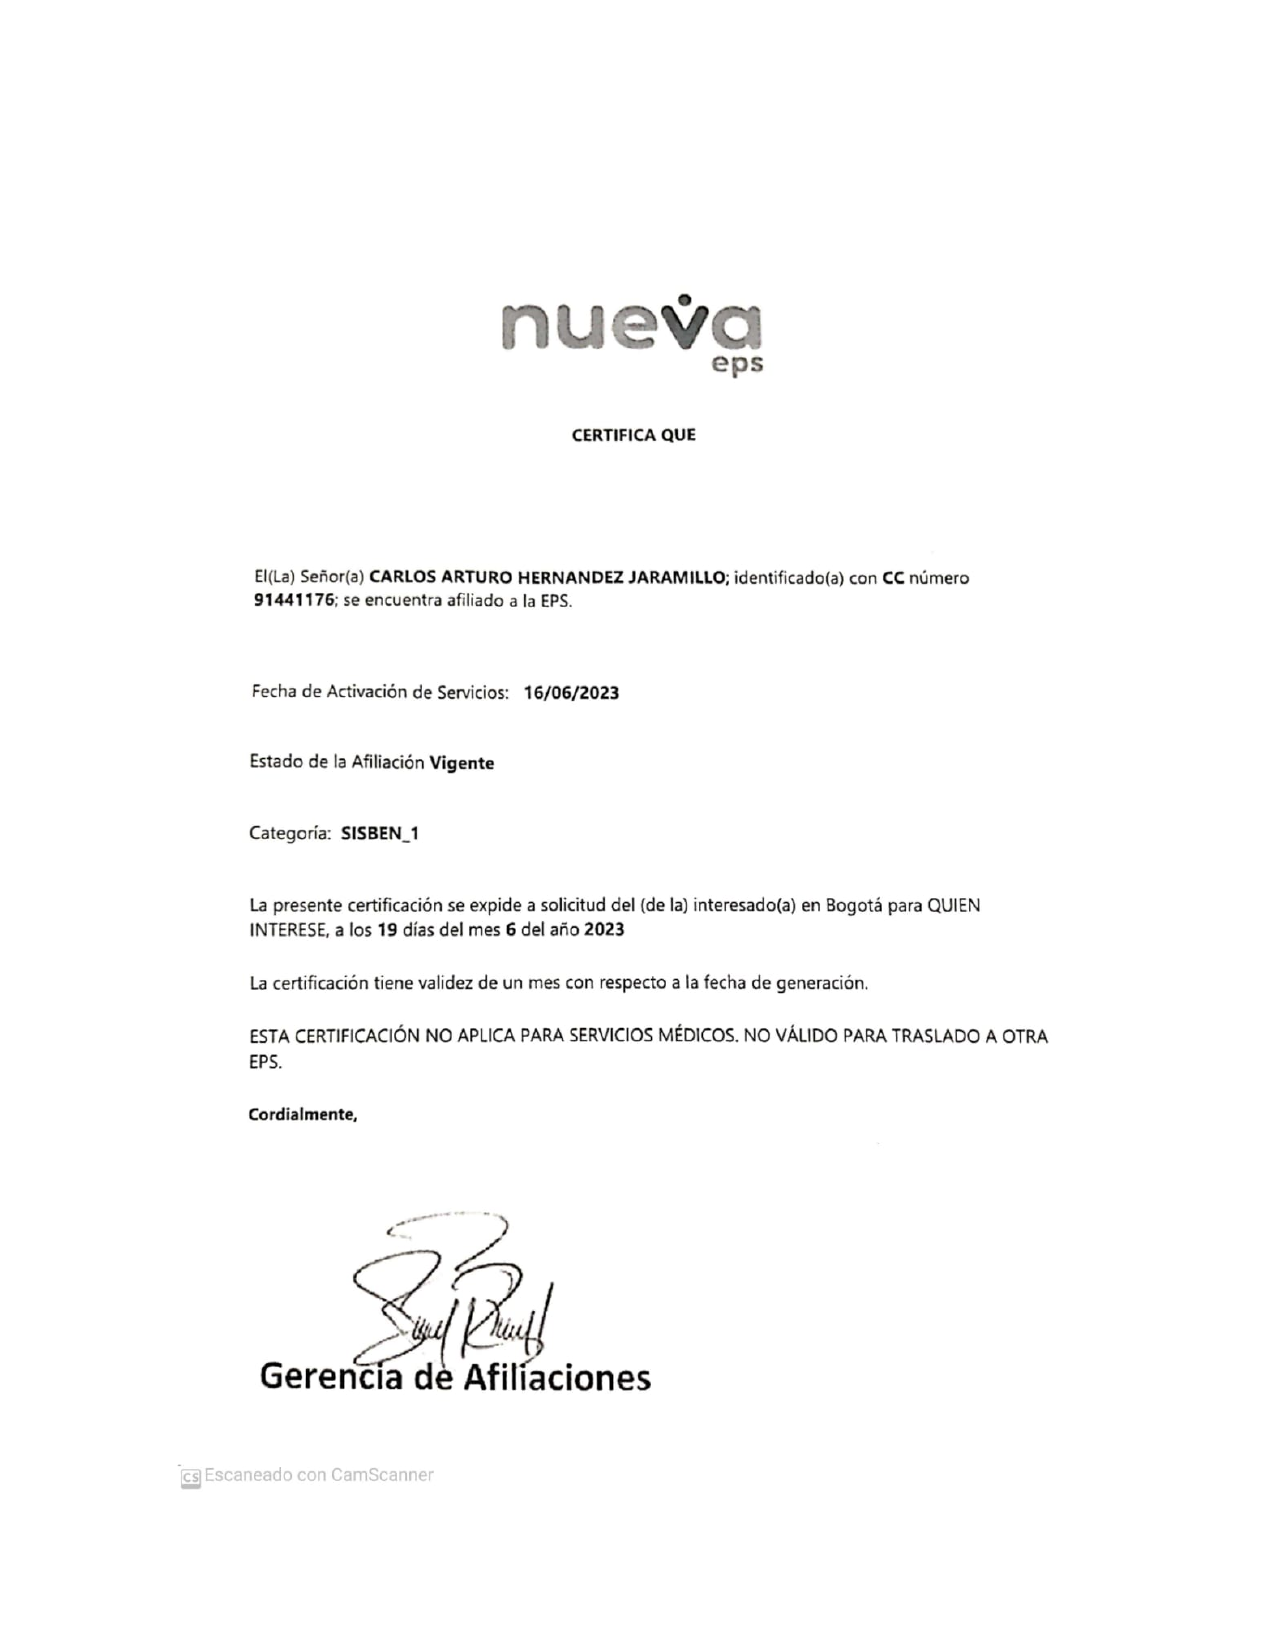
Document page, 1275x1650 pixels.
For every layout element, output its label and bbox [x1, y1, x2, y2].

picture [177, 194, 1098, 1492]
